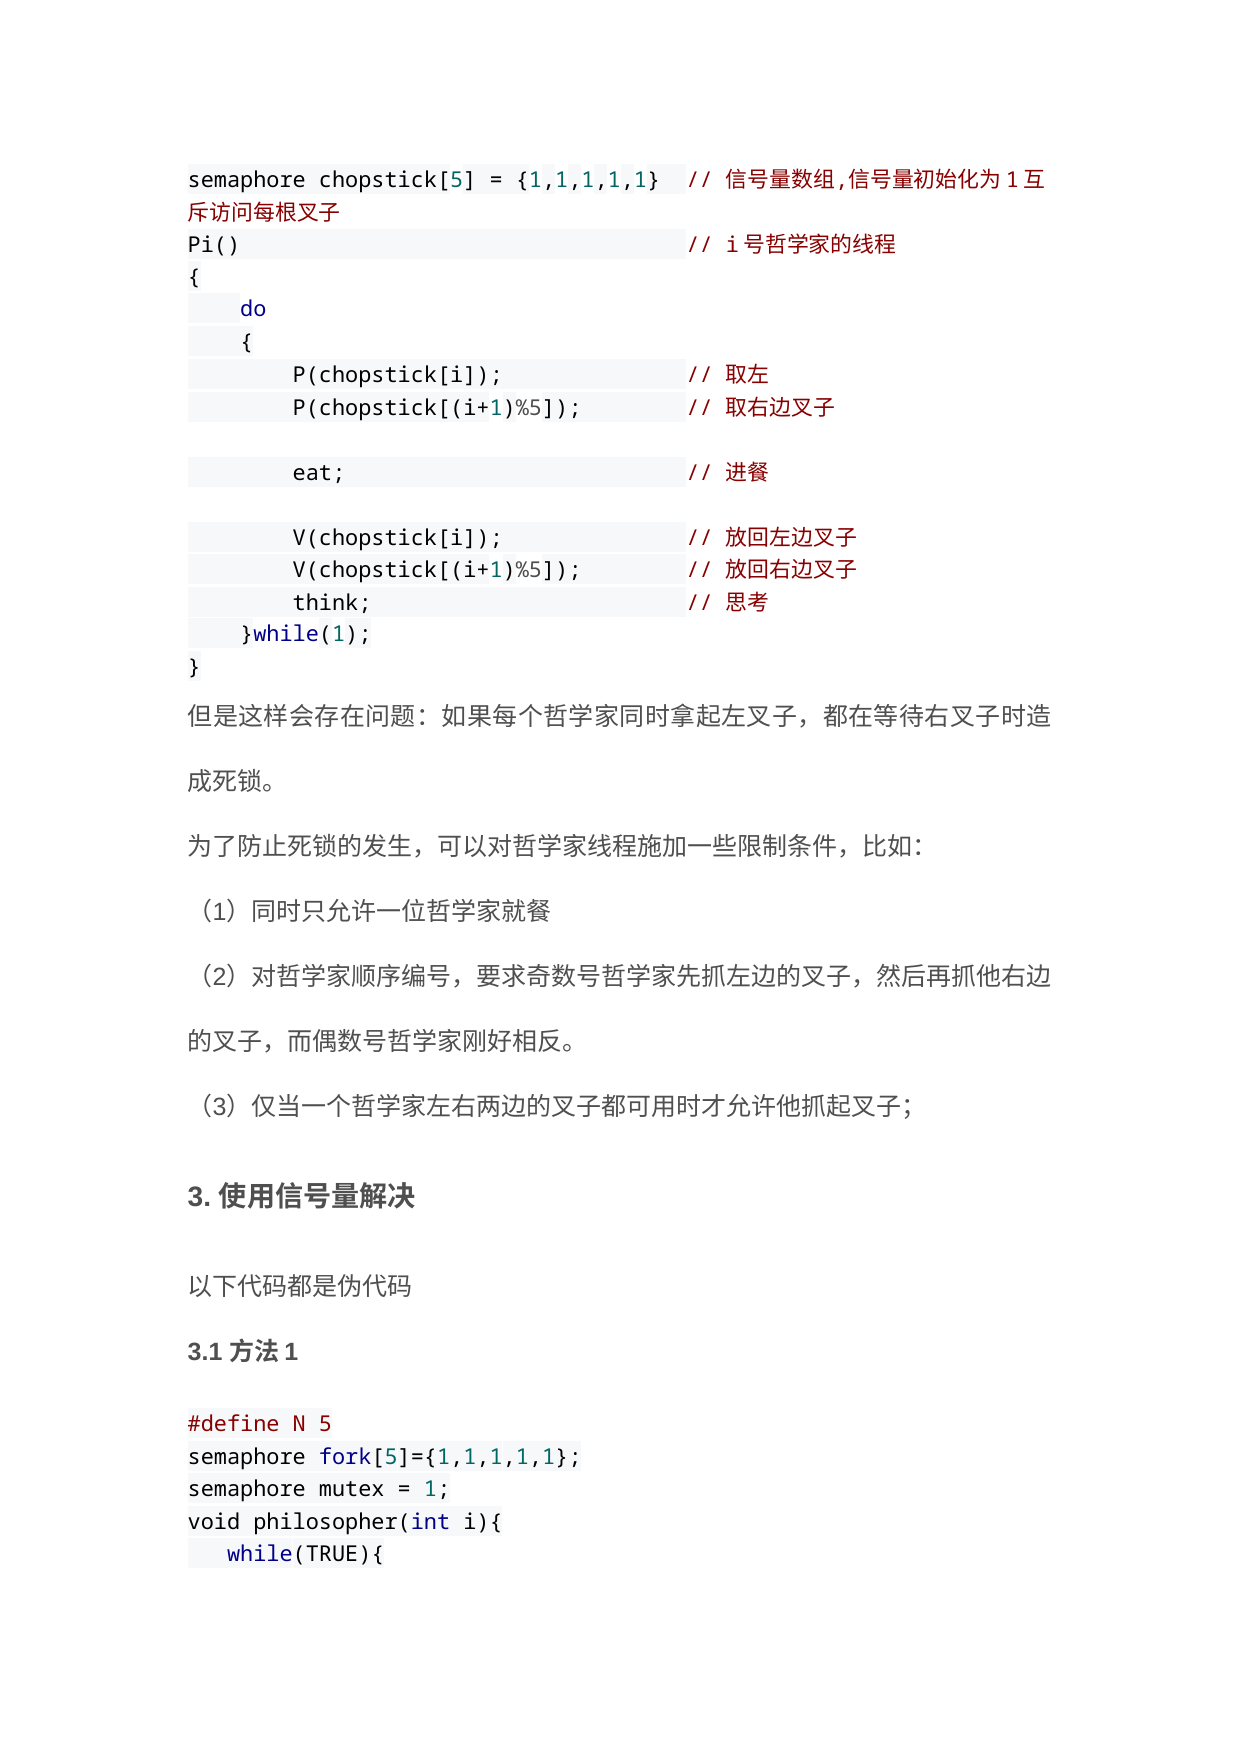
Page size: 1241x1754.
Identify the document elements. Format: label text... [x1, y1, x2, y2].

text think; // 思考 [187, 584, 1053, 617]
text eat; // 进餐 [187, 454, 1053, 487]
text void philosopher(int i){ [187, 1504, 1053, 1537]
text P(chopstick[(i+1)%5]); // 取右边叉子 [187, 389, 1053, 422]
text Pi() // i号哲学家的线程 [187, 227, 1053, 259]
text { [187, 324, 1053, 357]
text semaphore fork[5]={1,1,1,1,1}; [187, 1439, 1053, 1472]
text P(chopstick[i]); // 取左 [187, 357, 1053, 389]
text semaphore mutex = 1; [187, 1472, 1053, 1504]
text do [187, 292, 1053, 324]
text }while(1); [187, 617, 1053, 649]
text #define N 5 [187, 1407, 1053, 1439]
text semaphore chopstick[5] = {1,1,1,1,1} // 信号量数组,信号量初始化为1互斥访问每根叉子 [187, 162, 1053, 227]
text 以下代码都是伪代码 3.1 方法1 [187, 1252, 1053, 1382]
text while(TRUE){ [187, 1537, 1053, 1569]
text V(chopstick[(i+1)%5]); // 放回右边叉子 [187, 552, 1053, 584]
text { [187, 259, 1053, 292]
text 但是这样会存在问题：如果每个哲学家同时拿起左叉子，都在等待右叉子时造成死锁。 为了防止死锁的发生，可以对哲学家线程施加一些限制条件，比如： （1）同时只允许一位哲学家就餐 （2）对哲学家顺序编号，要求奇数号哲学家先抓左边的叉子，然后再抓他右边的叉子，而偶数号哲学家刚好相反。 （3）仅当一个哲学家左右两边的叉子都可用时才允许他抓起叉子； [187, 682, 1053, 1137]
text V(chopstick[i]); // 放回左边叉子 [187, 519, 1053, 552]
subtitle 3. 使用信号量解决 [187, 1162, 1053, 1227]
text } [187, 649, 1053, 682]
